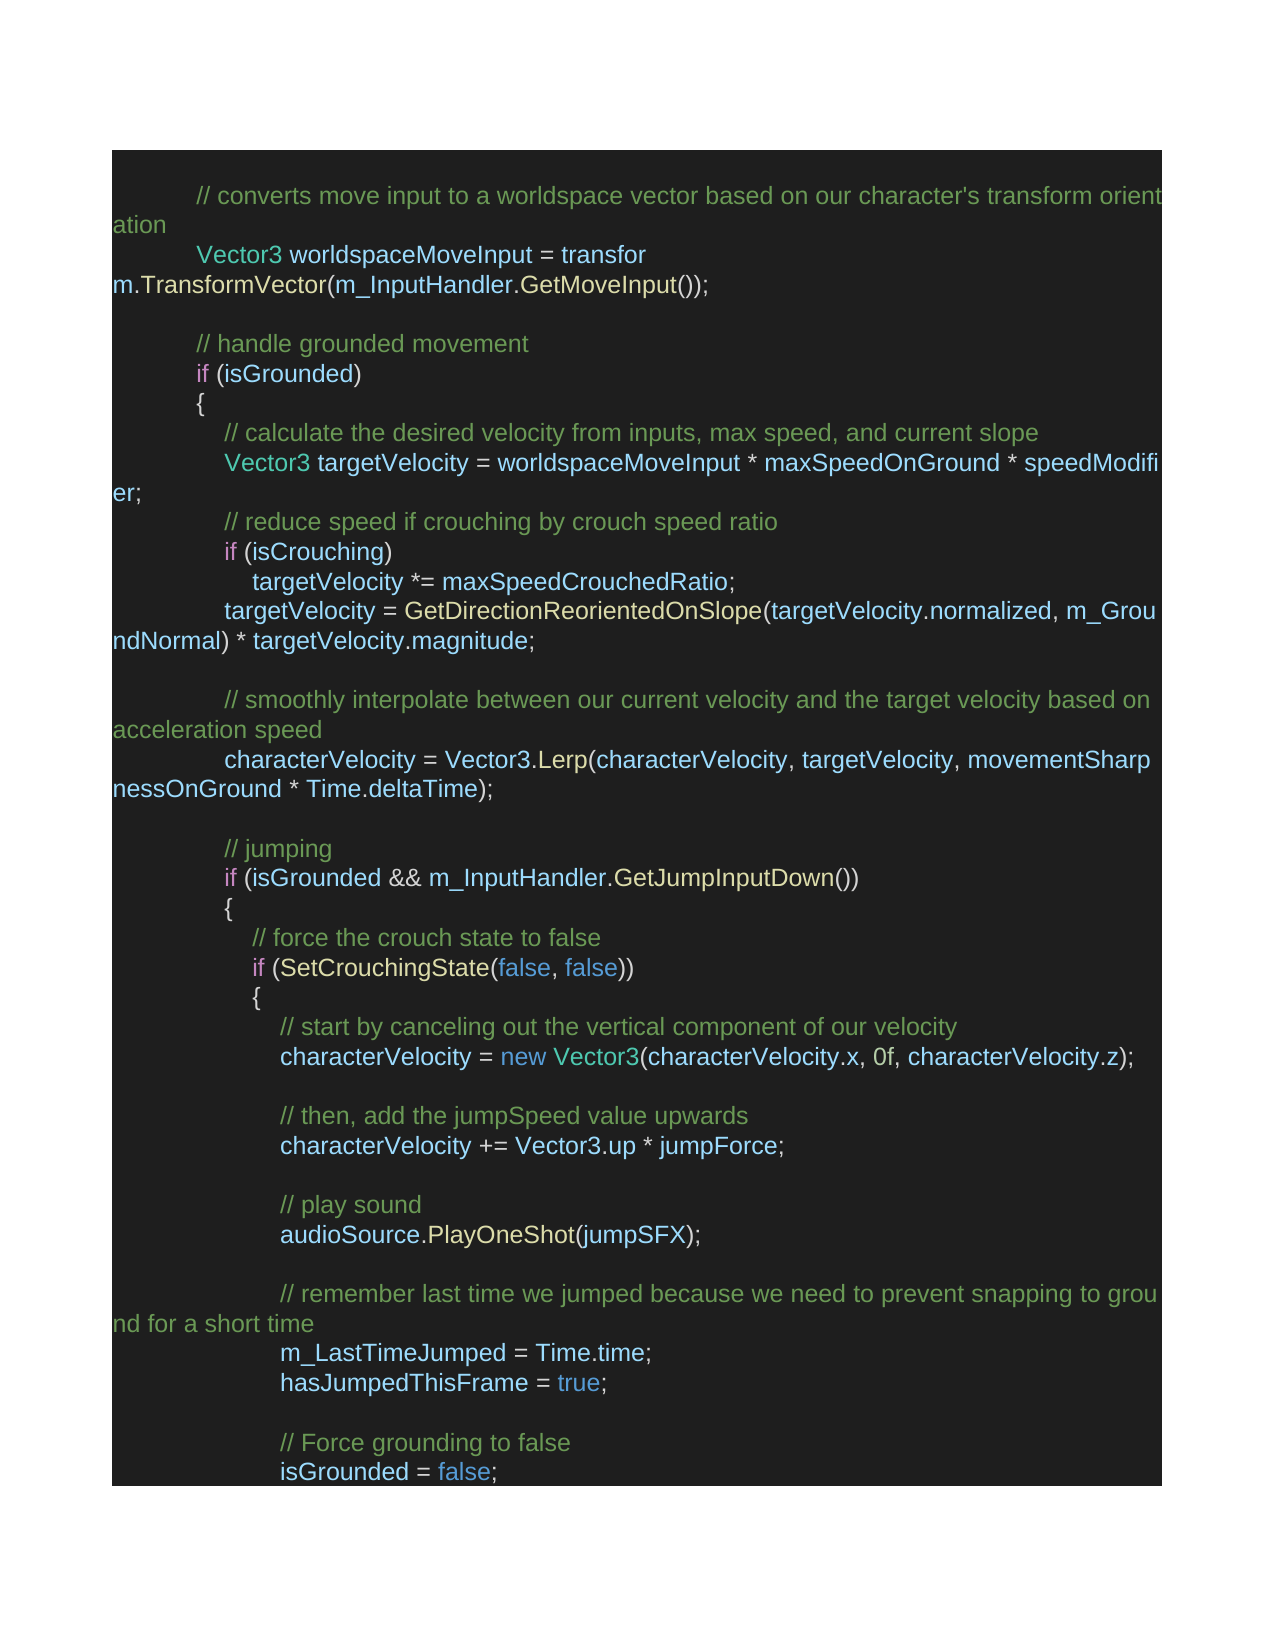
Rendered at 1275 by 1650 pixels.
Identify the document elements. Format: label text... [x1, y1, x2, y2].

text // converts move input to a worldspace vector based on our character's transform orientation [112, 180, 1162, 239]
text if (isGrounded && m_InputHandler.GetJumpInputDown()) [112, 862, 1162, 892]
text Vector3 targetVelocity = worldspaceMoveInput * maxSpeedOnGround * speedModifier; [112, 447, 1162, 506]
text // jumping [112, 833, 1162, 862]
text // reduce speed if crouching by crouch speed ratio [112, 506, 1162, 536]
text // play sound [112, 1189, 1162, 1219]
text characterVelocity = Vector3.Lerp(characterVelocity, targetVelocity, movementSharpnessOnGround * Time.deltaTime); [112, 744, 1162, 803]
text isGrounded = false; [112, 1456, 1162, 1486]
text if (SetCrouchingState(false, false)) [112, 952, 1162, 981]
text // handle grounded movement [112, 328, 1162, 358]
text Vector3 worldspaceMoveInput = transform.TransformVector(m_InputHandler.GetMoveInput()); [112, 239, 1162, 298]
text // start by canceling out the vertical component of our velocity [112, 1011, 1162, 1041]
text audioSource.PlayOneShot(jumpSFX); [112, 1219, 1162, 1248]
text hasJumpedThisFrame = true; [112, 1367, 1162, 1397]
text m_LastTimeJumped = Time.time; [112, 1337, 1162, 1367]
text characterVelocity += Vector3.up * jumpForce; [112, 1130, 1162, 1159]
text { [112, 387, 1162, 417]
text // smoothly interpolate between our current velocity and the target velocity based on acceleration speed [112, 684, 1162, 744]
text targetVelocity = GetDirectionReorientedOnSlope(targetVelocity.normalized, m_GroundNormal) * targetVelocity.magnitude; [112, 595, 1162, 655]
text if (isCrouching) [112, 536, 1162, 566]
text // remember last time we jumped because we need to prevent snapping to ground for a short time [112, 1278, 1162, 1337]
text // calculate the desired velocity from inputs, max speed, and current slope [112, 417, 1162, 447]
text // then, add the jumpSpeed value upwards [112, 1100, 1162, 1130]
text // force the crouch state to false [112, 922, 1162, 952]
text { [112, 981, 1162, 1011]
text // Force grounding to false [112, 1427, 1162, 1456]
text if (isGrounded) [112, 358, 1162, 387]
text { [112, 892, 1162, 922]
text targetVelocity *= maxSpeedCrouchedRatio; [112, 566, 1162, 595]
text characterVelocity = new Vector3(characterVelocity.x, 0f, characterVelocity.z); [112, 1041, 1162, 1070]
